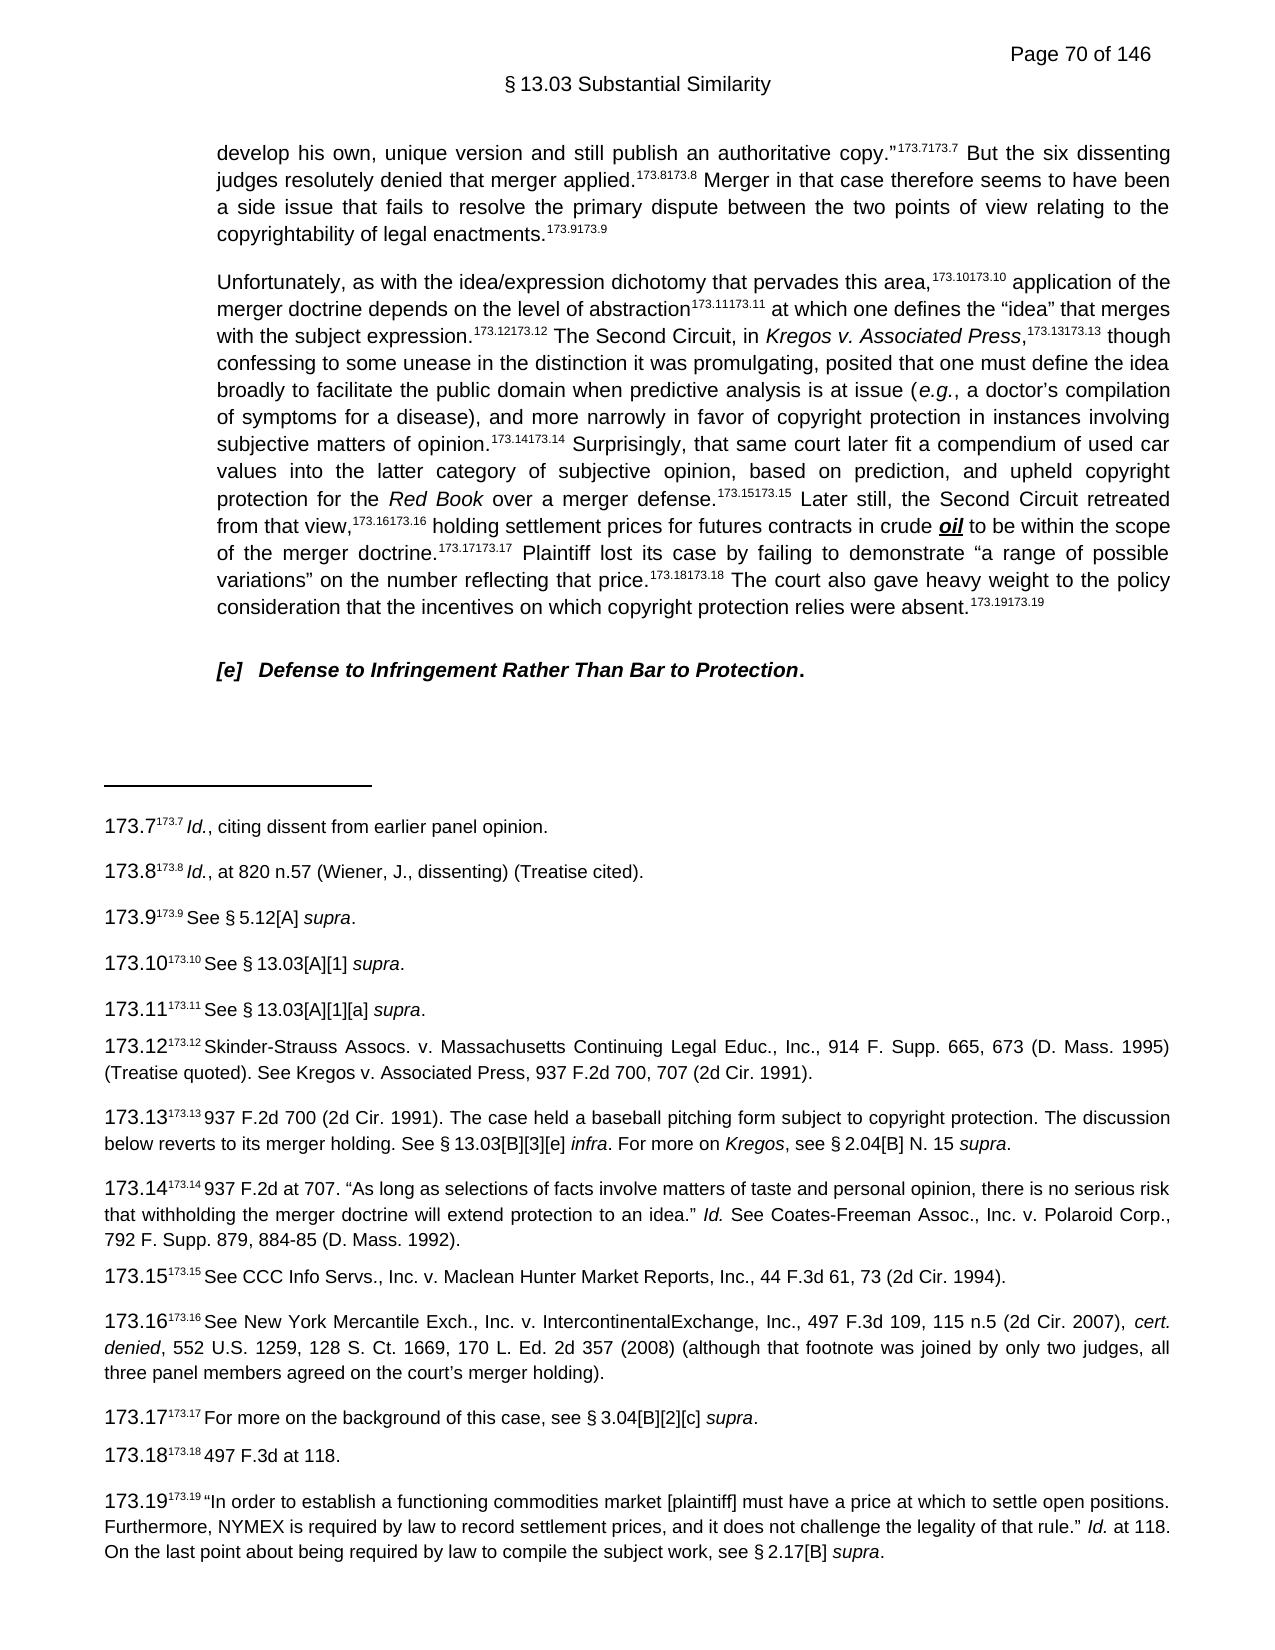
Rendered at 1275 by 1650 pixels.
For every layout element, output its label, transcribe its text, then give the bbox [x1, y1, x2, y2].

list Defense to Infringement Rather Than Bar to Protection. [217, 655, 1171, 682]
text The en banc opinion concluded that “the merger doctrine is especially appropriate because other methods of expressing the idea are foreclosed. An individual wishing to publish the text of a law cannot develop his own, unique version and still publish an authoritative copy.”173.7 But the six dissenting judges resolutely denied that merger applied.173.8 Merger in that case therefore seems to have been a side issue that fails to resolve the primary dispute between the two points of view relating to the copyrightability of legal enactments.173.9 [217, 137, 1171, 246]
text Unfortunately, as with the idea/expression dichotomy that pervades this area,173.10 application of the merger doctrine depends on the level of abstraction173.11 at which one defines the “idea” that merges with the subject expression.173.12 The Second Circuit, in Kregos v. Associated Press,173.13 though confessing to some unease in the distinction it was promulgating, posited that one must define the idea broadly to facilitate the public domain when predictive analysis is at issue (e.g., a doctor’s compilation of symptoms for a disease), and more narrowly in favor of copyright protection in instances involving subjective matters of opinion.173.14 Surprisingly, that same court later fit a compendium of used car values into the latter category of subjective opinion, based on prediction, and upheld copyright protection for the Red Book over a merger defense.173.15 Later still, the Second Circuit retreated from that view,173.16 holding settlement prices for futures contracts in crude oil to be within the scope of the merger doctrine.173.17 Plaintiff lost its case by failing to demonstrate “a range of possible variations” on the number reflecting that price.173.18 The court also gave heavy weight to the policy consideration that the incentives on which copyright protection relies were absent.173.19 [217, 267, 1171, 619]
